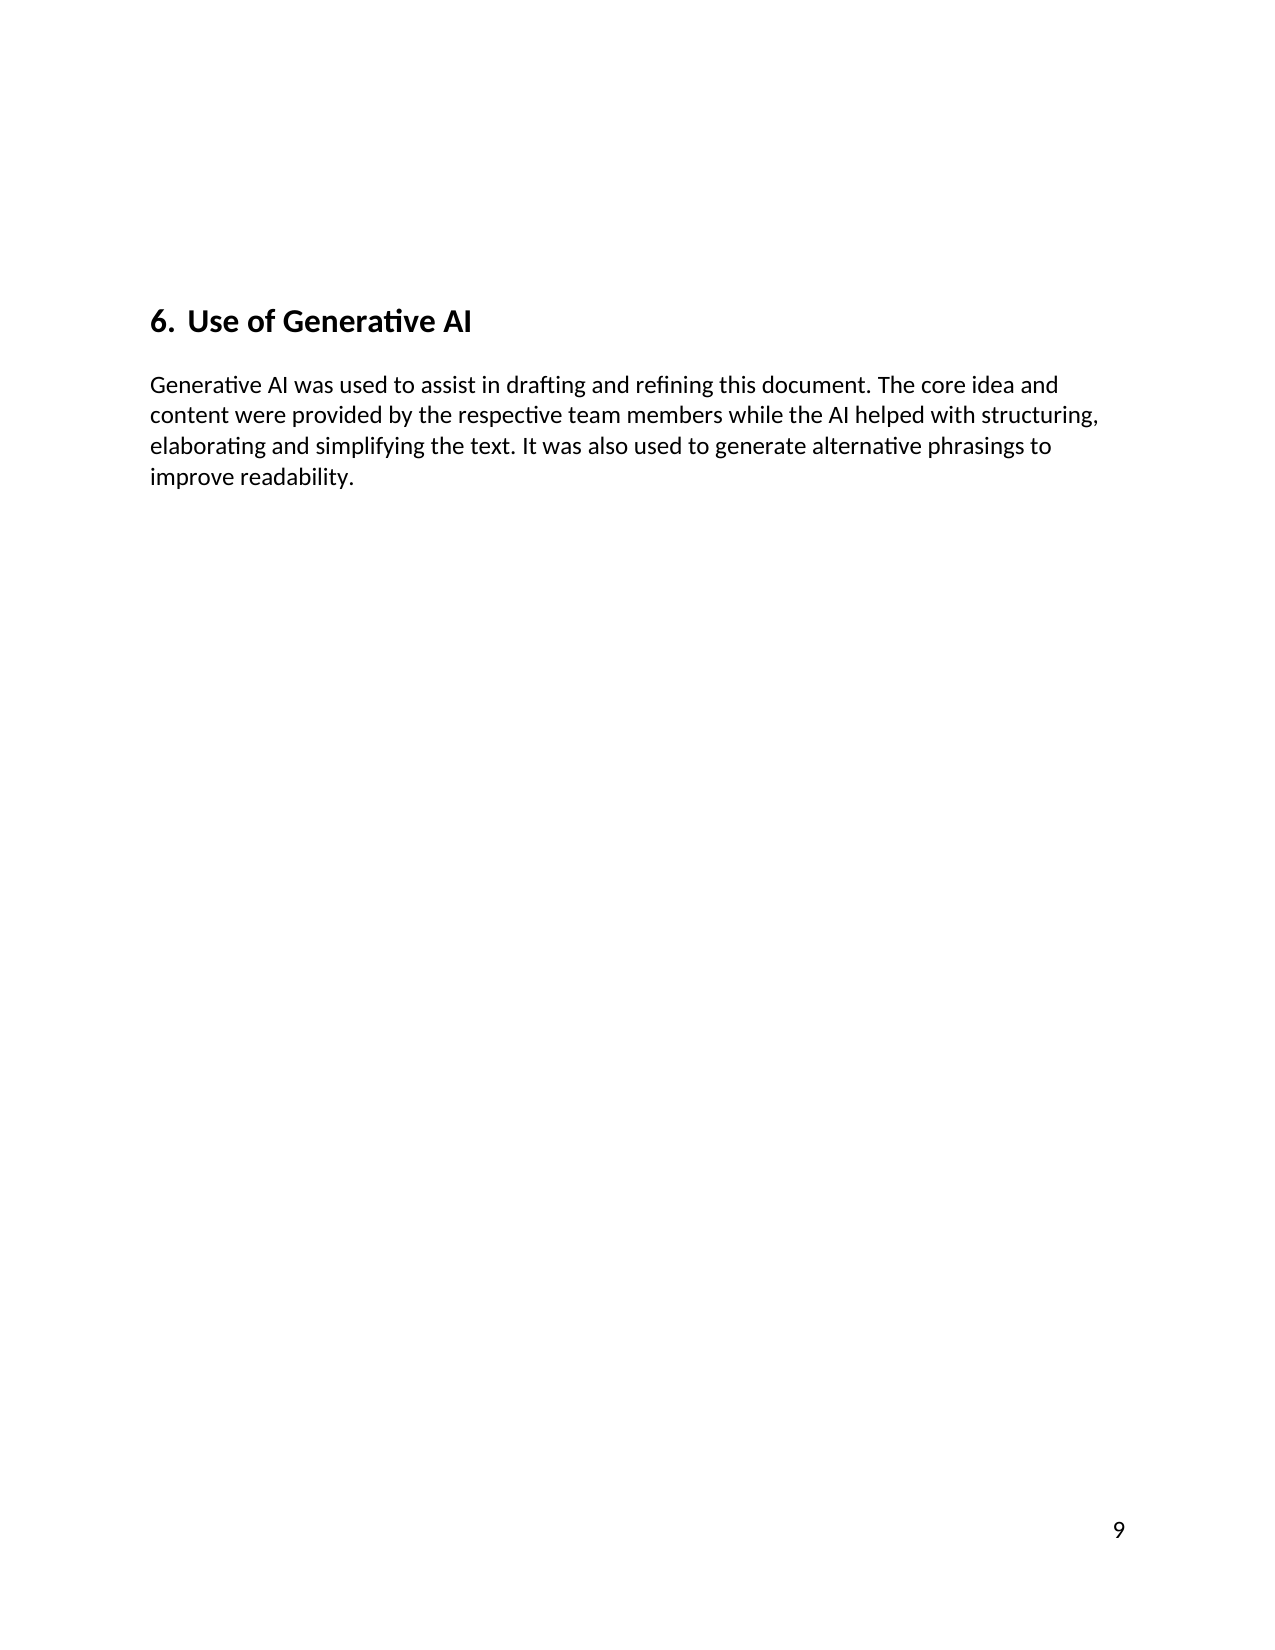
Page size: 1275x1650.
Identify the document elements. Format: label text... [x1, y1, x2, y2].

subtitle Use of Generative AI [150, 300, 1125, 340]
text Generative AI was used to assist in drafting and refining this document. The core idea and content were provided by the respective team members while the AI helped with structuring, elaborating and simplifying the text. It was also used to generate alternative phrasings to improve readability. [150, 369, 1125, 491]
